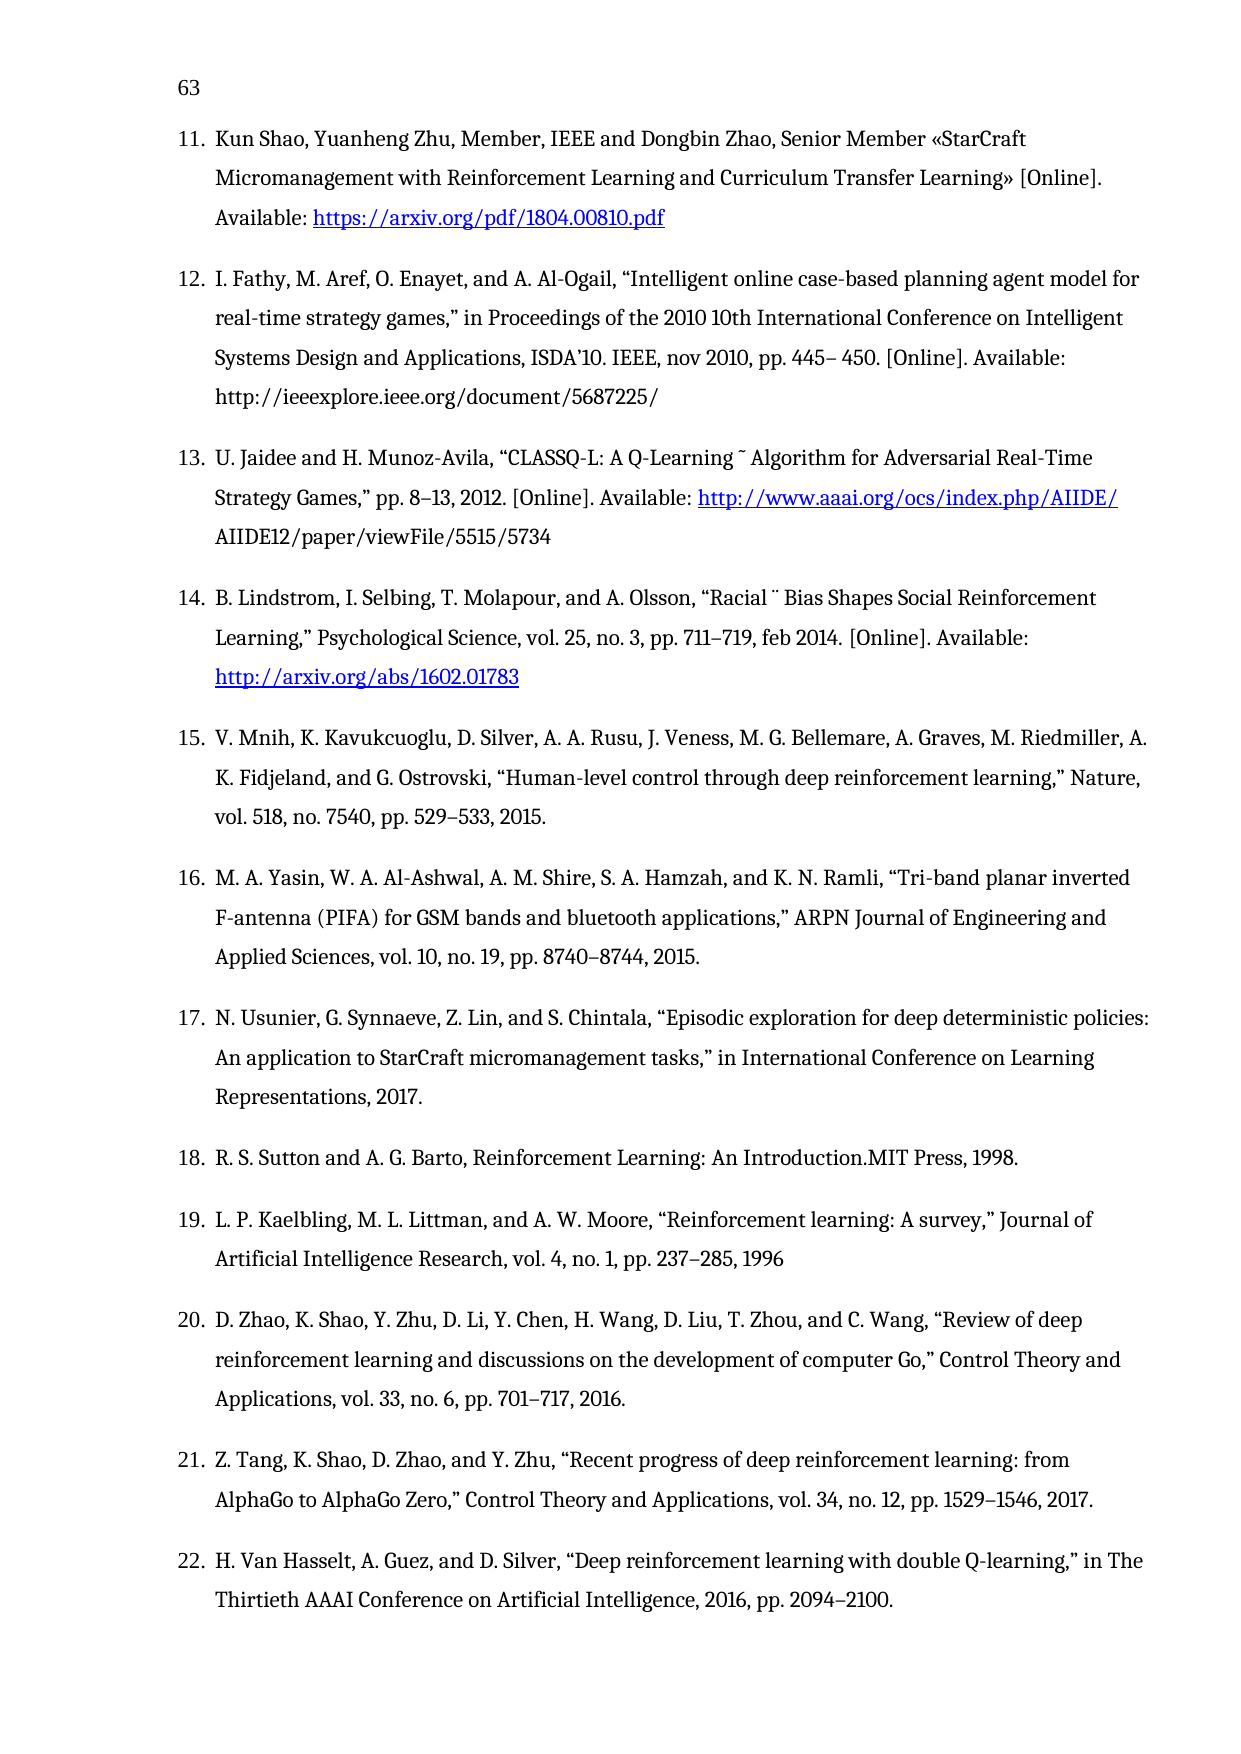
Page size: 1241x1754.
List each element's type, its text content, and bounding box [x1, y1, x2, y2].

list M. A. Yasin, W. A. Al-Ashwal, A. M. Shire, S. A. Hamzah, and K. N. Ramli, “Tri-band planar inverted F-antenna (PIFA) for GSM bands and bluetooth applications,” ARPN Journal of Engineering and Applied Sciences, vol. 10, no. 19, pp. 8740–8744, 2015. [177, 864, 1152, 970]
list R. S. Sutton and A. G. Barto, Reinforcement Learning: An Introduction.MIT Press, 1998. [177, 1144, 1152, 1171]
list U. Jaidee and H. Munoz-Avila, “CLASSQ-L: A Q-Learning ˜ Algorithm for Adversarial Real-Time Strategy Games,” pp. 8–13, 2012. [Online]. Available: http://www.aaai.org/ocs/index.php/AIIDE/ AIIDE12/paper/viewFile/5515/5734 [177, 444, 1152, 550]
list H. Van Hasselt, A. Guez, and D. Silver, “Deep reinforcement learning with double Q-learning,” in The Thirtieth AAAI Conference on Artificial Intelligence, 2016, pp. 2094–2100. [177, 1547, 1152, 1613]
list Z. Tang, K. Shao, D. Zhao, and Y. Zhu, “Recent progress of deep reinforcement learning: from AlphaGo to AlphaGo Zero,” Control Theory and Applications, vol. 34, no. 12, pp. 1529–1546, 2017. [177, 1446, 1152, 1513]
list V. Mnih, K. Kavukcuoglu, D. Silver, A. A. Rusu, J. Veness, M. G. Bellemare, A. Graves, M. Riedmiller, A. K. Fidjeland, and G. Ostrovski, “Human-level control through deep reinforcement learning,” Nature, vol. 518, no. 7540, pp. 529–533, 2015. [177, 724, 1152, 830]
list N. Usunier, G. Synnaeve, Z. Lin, and S. Chintala, “Episodic exploration for deep deterministic policies: An application to StarCraft micromanagement tasks,” in International Conference on Learning Representations, 2017. [177, 1004, 1152, 1110]
list B. Lindstrom, I. Selbing, T. Molapour, and A. Olsson, “Racial ¨ Bias Shapes Social Reinforcement Learning,” Psychological Science, vol. 25, no. 3, pp. 711–719, feb 2014. [Online]. Available: http://arxiv.org/abs/1602.01783 [177, 584, 1152, 690]
list D. Zhao, K. Shao, Y. Zhu, D. Li, Y. Chen, H. Wang, D. Liu, T. Zhou, and C. Wang, “Review of deep reinforcement learning and discussions on the development of computer Go,” Control Theory and Applications, vol. 33, no. 6, pp. 701–717, 2016. [177, 1306, 1152, 1412]
list L. P. Kaelbling, M. L. Littman, and A. W. Moore, “Reinforcement learning: A survey,” Journal of Artificial Intelligence Research, vol. 4, no. 1, pp. 237–285, 1996 [177, 1206, 1152, 1272]
list I. Fathy, M. Aref, O. Enayet, and A. Al-Ogail, “Intelligent online case-based planning agent model for real-time strategy games,” in Proceedings of the 2010 10th International Conference on Intelligent Systems Design and Applications, ISDA’10. IEEE, nov 2010, pp. 445– 450. [Online]. Available: http://ieeexplore.ieee.org/document/5687225/ [177, 265, 1152, 410]
list Kun Shao, Yuanheng Zhu, Member, IEEE and Dongbin Zhao, Senior Member «StarCraft Micromanagement with Reinforcement Learning and Curriculum Transfer Learning» [Online]. Available: https://arxiv.org/pdf/1804.00810.pdf [177, 125, 1152, 231]
